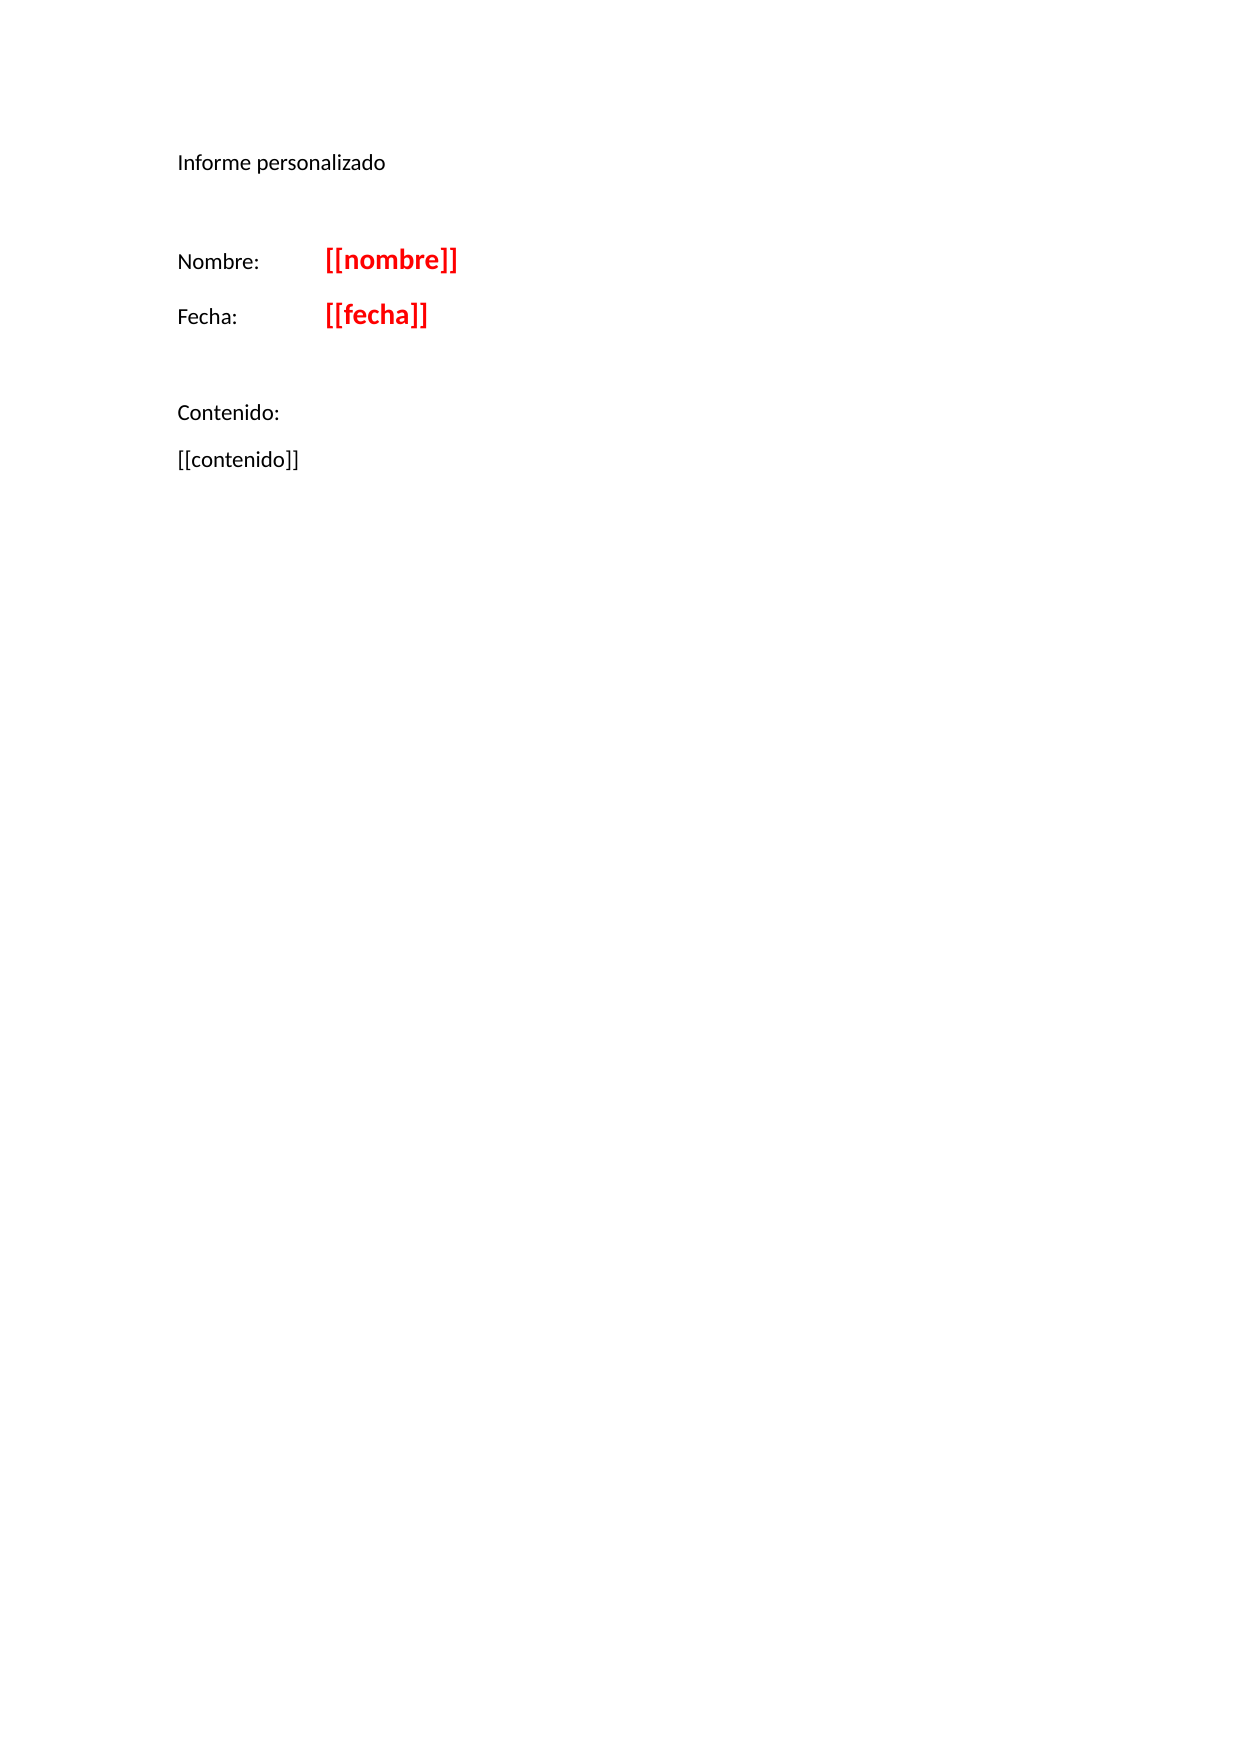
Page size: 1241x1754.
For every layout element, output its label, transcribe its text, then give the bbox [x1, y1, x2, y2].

text Fecha: [[fecha]] [177, 296, 1063, 332]
text Informe personalizado [177, 148, 1063, 176]
text [[contenido]] [177, 445, 1063, 473]
text Nombre: [[nombre]] [177, 241, 1063, 277]
text Contenido: [177, 398, 1063, 426]
